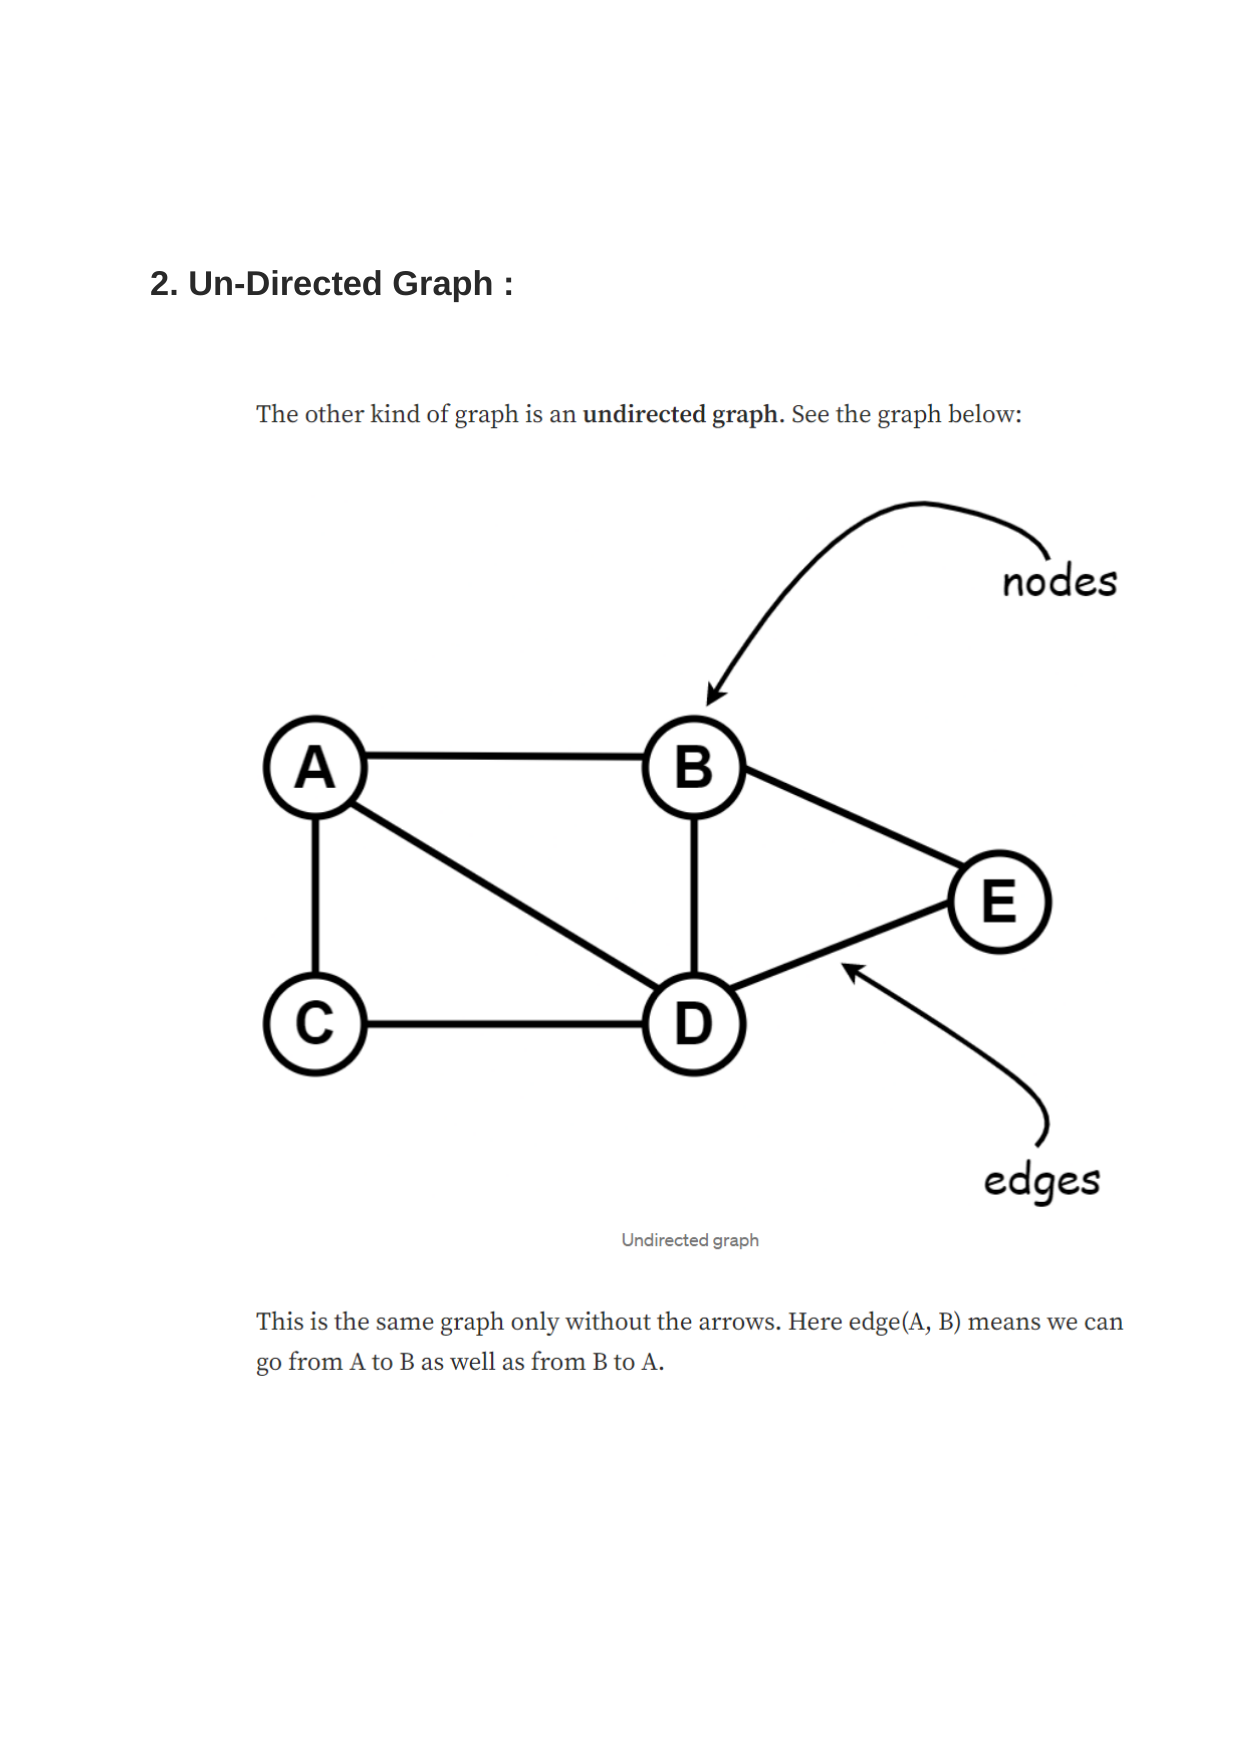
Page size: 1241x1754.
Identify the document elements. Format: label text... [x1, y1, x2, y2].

picture [225, 376, 1166, 1408]
text 2. Un-Directed Graph : [150, 263, 1090, 303]
